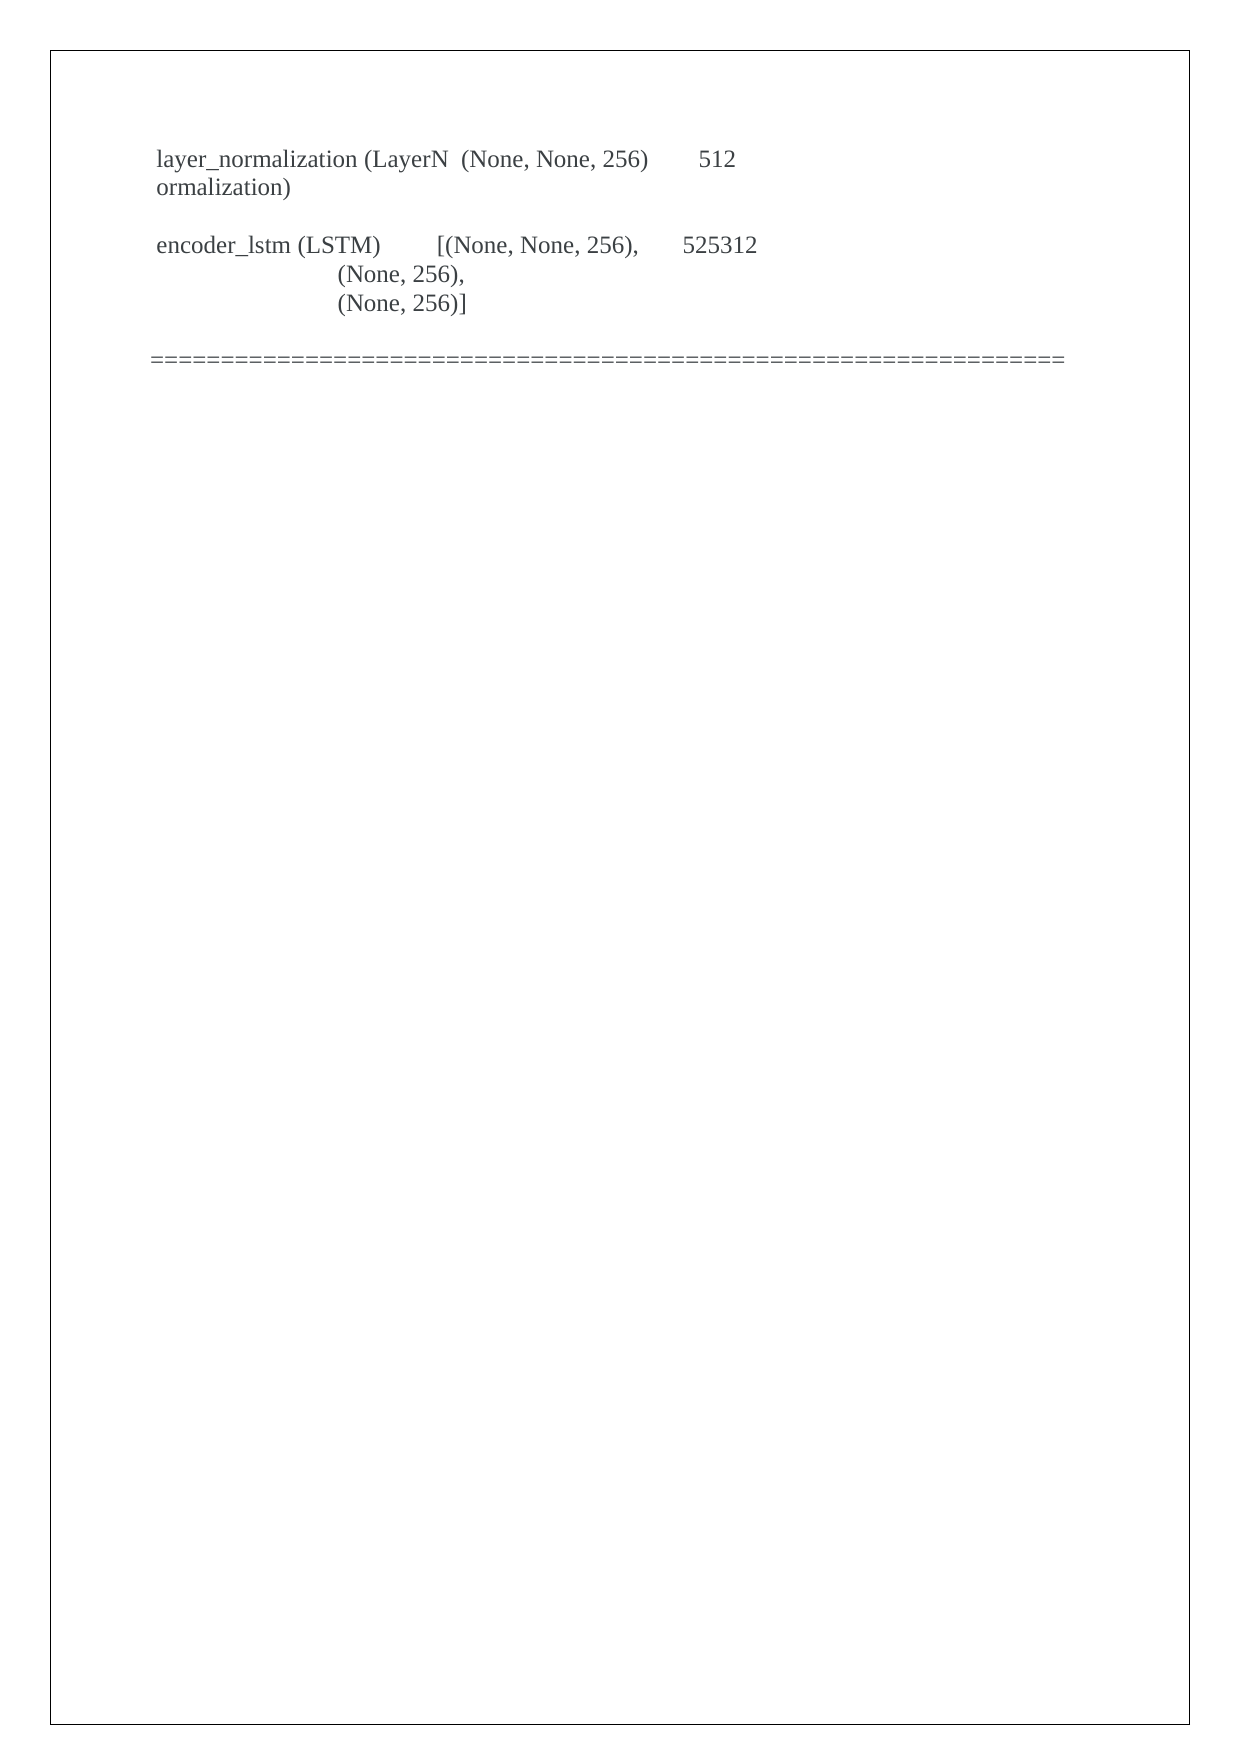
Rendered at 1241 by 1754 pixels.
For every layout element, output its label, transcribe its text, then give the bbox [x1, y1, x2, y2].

text encoder_lstm (LSTM) [(None, None, 256), 525312 [156, 230, 1107, 259]
text layer_normalization (LayerN (None, None, 256) 512 [156, 144, 1107, 172]
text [150, 345, 1107, 374]
text ormalization) [156, 172, 1107, 201]
text (None, 256), [337, 259, 1107, 287]
text (None, 256)] [337, 288, 1107, 316]
